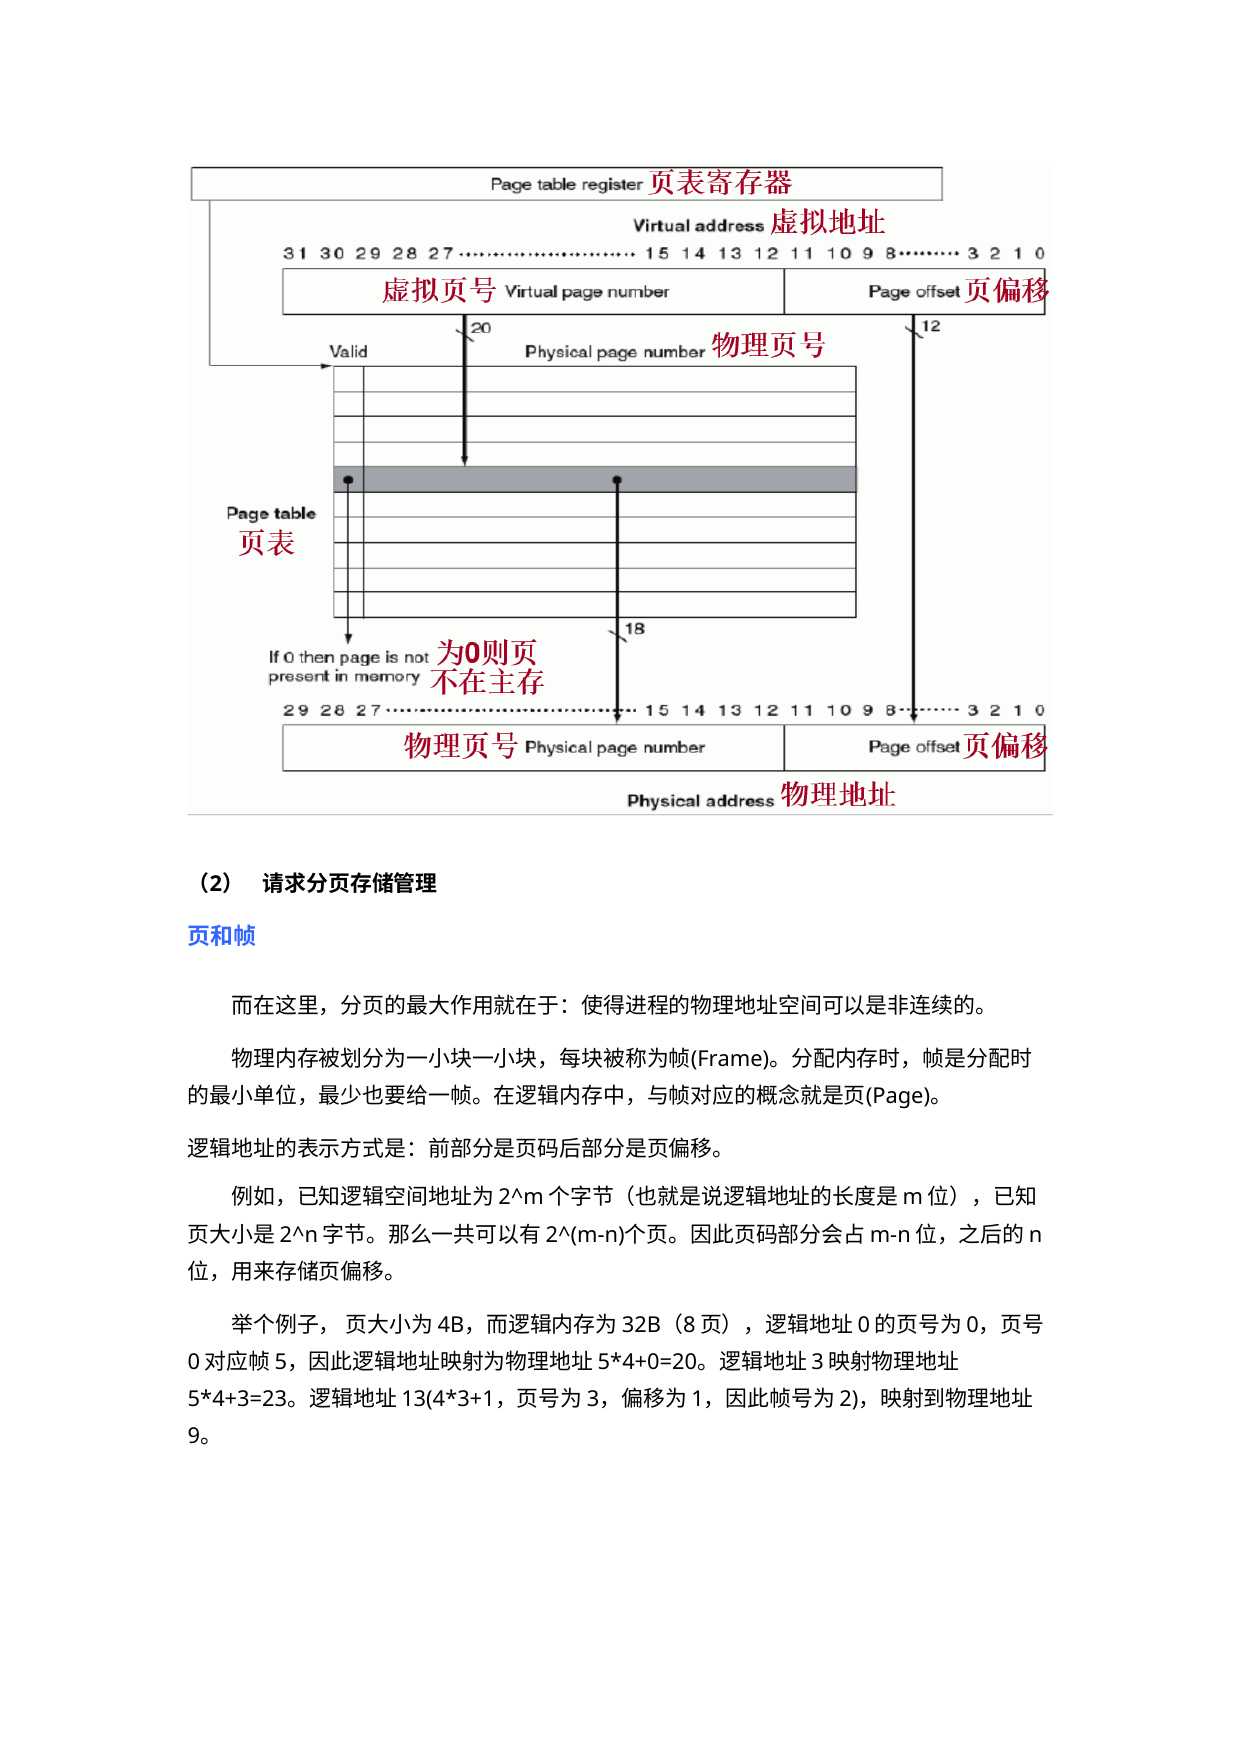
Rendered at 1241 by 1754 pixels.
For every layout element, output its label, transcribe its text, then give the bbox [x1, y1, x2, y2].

list 请求分页存储管理 [187, 865, 1053, 898]
text 举个例子， 页大小为4B，而逻辑内存为32B（8页），逻辑地址0的页号为0，页号0对应帧5，因此逻辑地址映射为物理地址5*4+0=20。逻辑地址3映射物理地址5*4+3=23。逻辑地址13(4*3+1，页号为3，偏移为1，因此帧号为2)，映射到物理地址9。 [187, 1306, 1053, 1451]
text 例如，已知逻辑空间地址为2^m个字节（也就是说逻辑地址的长度是m位），已知页大小是2^n字节。那么一共可以有2^(m-n)个页。因此页码部分会占m-n位，之后的n位，用来存储页偏移。 [187, 1179, 1053, 1286]
text 页和帧 [187, 902, 1053, 967]
text 物理内存被划分为一小块一小块，每块被称为帧(Frame)。分配内存时，帧是分配时的最小单位，最少也要给一帧。在逻辑内存中，与帧对应的概念就是页(Page)。 [187, 1041, 1053, 1111]
text 而在这里，分页的最大作用就在于：使得进程的物理地址空间可以是非连续的。 [187, 988, 1053, 1020]
text 逻辑地址的表示方式是：前部分是页码后部分是页偏移。 [187, 1131, 1053, 1163]
picture [187, 162, 1053, 816]
